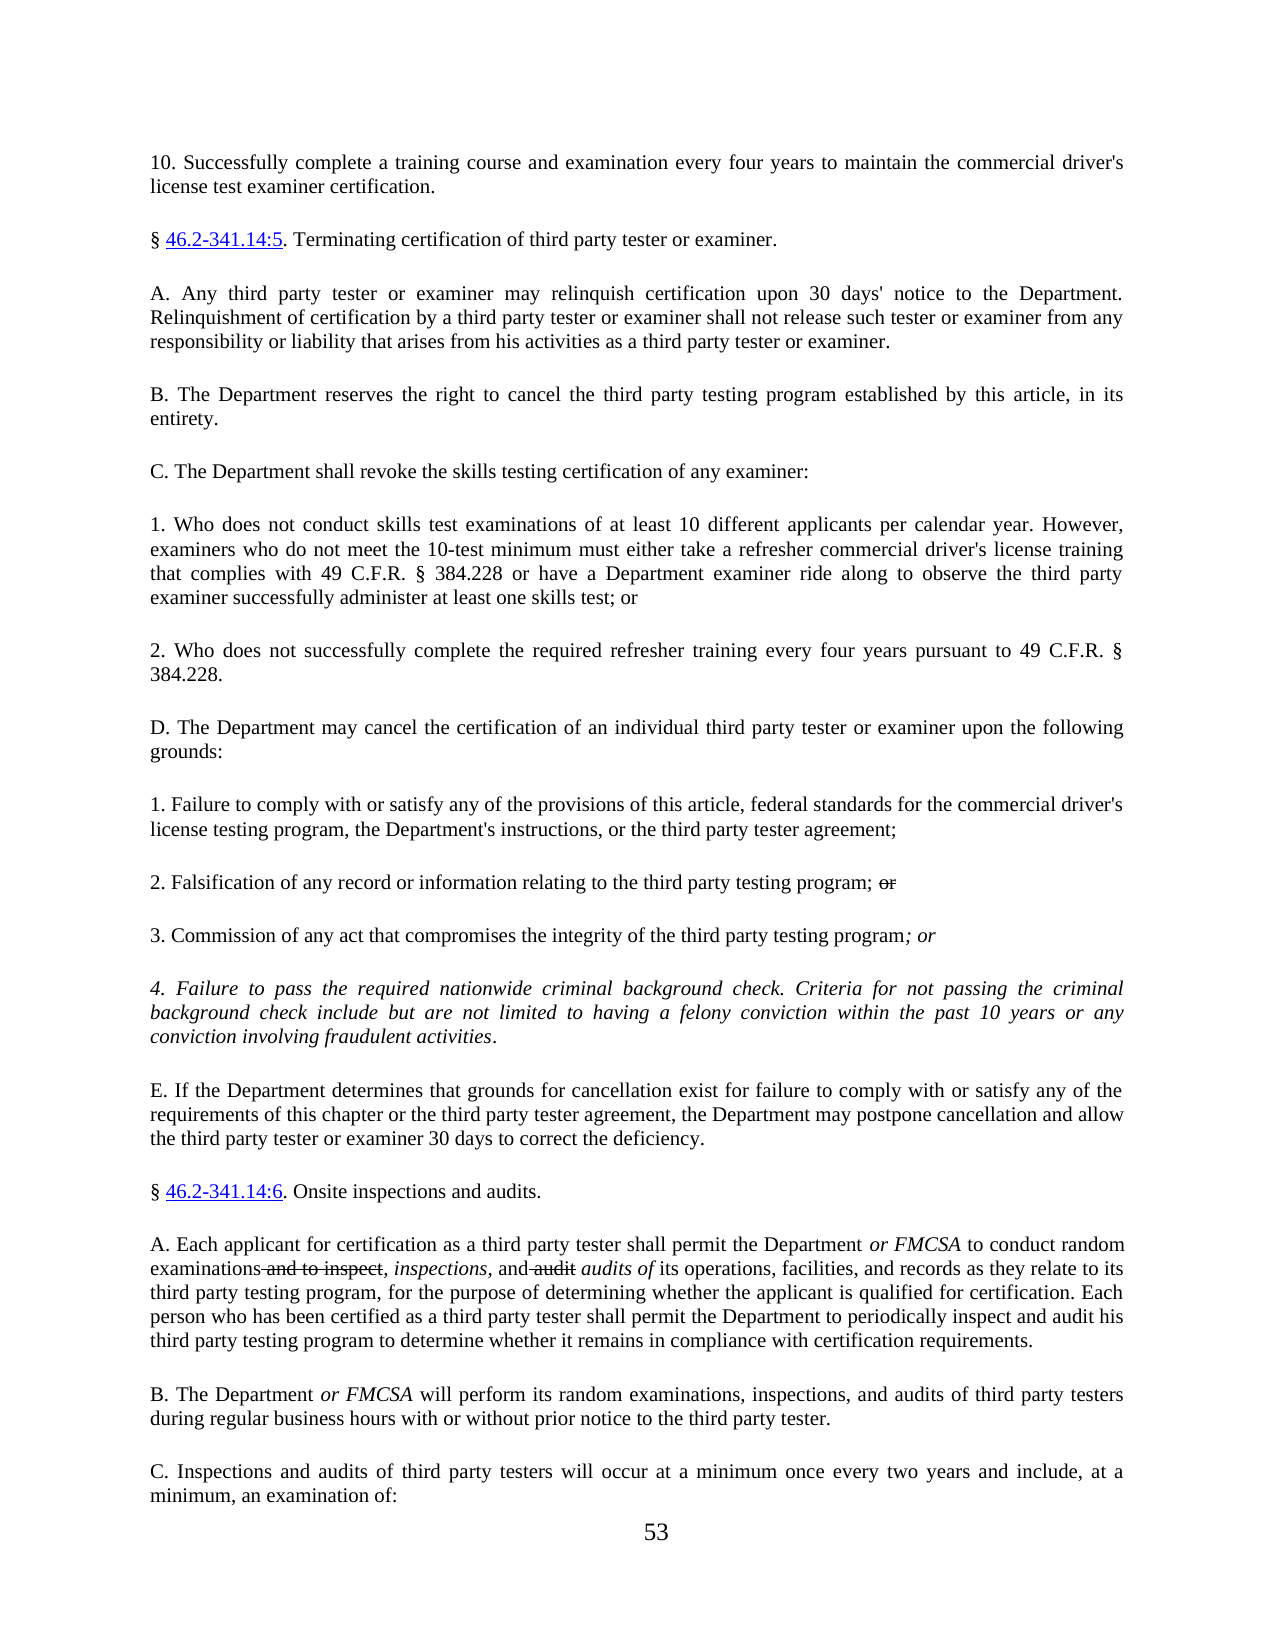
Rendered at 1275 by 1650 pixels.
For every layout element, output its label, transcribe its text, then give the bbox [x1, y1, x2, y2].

text B. The Department reserves the right to cancel the third party testing program established by this article, in its entirety. [150, 382, 1125, 430]
text A. Each applicant for certification as a third party tester shall permit the Department or FMCSA to conduct random examinations and to inspect, inspections, and audit audits of its operations, facilities, and records as they relate to its third party testing program, for the purpose of determining whether the applicant is qualified for certification. Each person who has been certified as a third party tester shall permit the Department to periodically inspect and audit his third party testing program to determine whether it remains in compliance with certification requirements. [150, 1232, 1125, 1352]
text § 46.2-341.14:5. Terminating certification of third party tester or examiner. [150, 227, 1125, 251]
text D. The Department may cancel the certification of an individual third party tester or examiner upon the following grounds: [150, 715, 1125, 763]
text B. The Department or FMCSA will perform its random examinations, inspections, and audits of third party testers during regular business hours with or without prior notice to the third party tester. [150, 1382, 1125, 1430]
text 10. Successfully complete a training course and examination every four years to maintain the commercial driver's license test examiner certification. [150, 150, 1125, 198]
text C. The Department shall revoke the skills testing certification of any examiner: [150, 459, 1125, 483]
text 2. Who does not successfully complete the required refresher training every four years pursuant to 49 C.F.R. § 384.228. [150, 638, 1125, 686]
text 3. Commission of any act that compromises the integrity of the third party testing program; or [150, 923, 1125, 947]
text A. Any third party tester or examiner may relinquish certification upon 30 days' notice to the Department. Relinquishment of certification by a third party tester or examiner shall not release such tester or examiner from any responsibility or liability that arises from his activities as a third party tester or examiner. [150, 281, 1125, 353]
text 1. Who does not conduct skills test examinations of at least 10 different applicants per calendar year. However, examiners who do not meet the 10-test minimum must either take a refresher commercial driver's license training that complies with 49 C.F.R. § 384.228 or have a Department examiner ride along to observe the third party examiner successfully administer at least one skills test; or [150, 512, 1125, 609]
text § 46.2-341.14:6. Onsite inspections and audits. [150, 1179, 1125, 1203]
text E. If the Department determines that grounds for cancellation exist for failure to comply with or satisfy any of the requirements of this chapter or the third party tester agreement, the Department may postpone cancellation and allow the third party tester or examiner 30 days to correct the deficiency. [150, 1077, 1125, 1150]
text C. Inspections and audits of third party testers will occur at a minimum once every two years and include, at a minimum, an examination of: [150, 1459, 1125, 1507]
text 2. Falsification of any record or information relating to the third party testing program; or [150, 870, 1125, 894]
text 4. Failure to pass the required nationwide criminal background check. Criteria for not passing the criminal background check include but are not limited to having a felony conviction within the past 10 years or any conviction involving fraudulent activities. [150, 976, 1125, 1048]
text 1. Failure to comply with or satisfy any of the provisions of this article, federal standards for the commercial driver's license testing program, the Department's instructions, or the third party tester agreement; [150, 792, 1125, 841]
